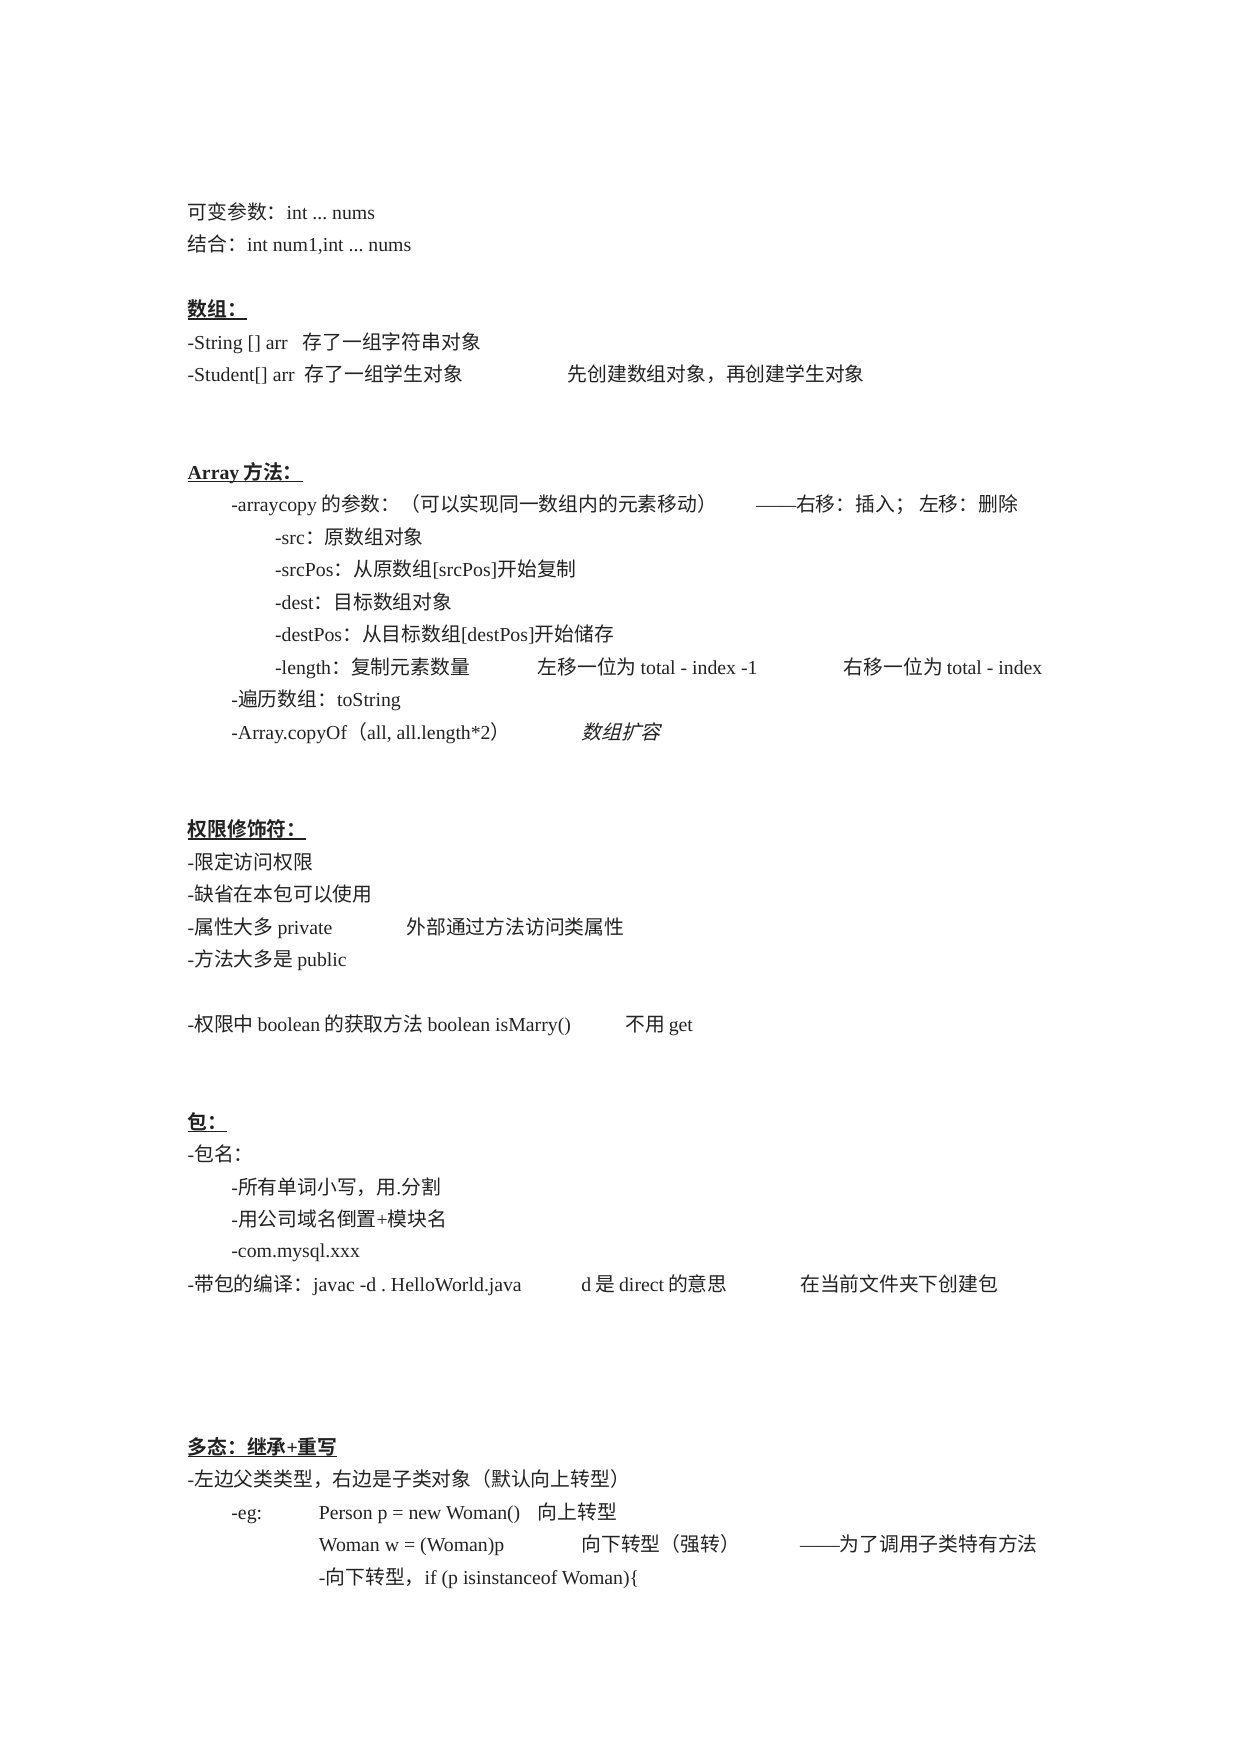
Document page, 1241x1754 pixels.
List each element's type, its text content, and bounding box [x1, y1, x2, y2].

list 包： [187, 1104, 1053, 1137]
list -src：原数组对象 [231, 519, 1053, 552]
list -缺省在本包可以使用 [187, 877, 1053, 909]
list -方法大多是public [187, 942, 1053, 974]
list -arraycopy的参数：（可以实现同一数组内的元素移动） ——右移：插入； 左移：删除 [187, 487, 1053, 519]
list -Array.copyOf（all, all.length*2） 数组扩容 [187, 714, 1053, 747]
list -属性大多private 外部通过方法访问类属性 [187, 909, 1053, 942]
list -向下转型，if (p isinstanceof Woman){ [275, 1559, 1053, 1592]
list -length：复制元素数量 左移一位为total - index -1 右移一位为total - index [231, 649, 1053, 682]
list -String [] arr 存了一组字符串对象 [187, 324, 1053, 357]
list -eg: Person p = new Woman() 向上转型 [187, 1494, 1053, 1527]
list 数组： [187, 292, 1053, 324]
list 权限修饰符： [187, 812, 1053, 844]
list -权限中boolean的获取方法 boolean isMarry() 不用get [187, 1007, 1053, 1039]
list -srcPos：从原数组[srcPos]开始复制 [231, 552, 1053, 584]
list -所有单词小写，用.分割 [187, 1169, 1053, 1202]
list 结合：int num1,int ... nums [187, 227, 1053, 259]
list Woman w = (Woman)p 向下转型（强转） ——为了调用子类特有方法 [275, 1527, 1053, 1559]
list -左边父类类型，右边是子类对象（默认向上转型） [187, 1462, 1053, 1494]
list 多态：继承+重写 [187, 1429, 1053, 1462]
list -用公司域名倒置+模块名 [187, 1202, 1053, 1234]
list -com.mysql.xxx [187, 1234, 1053, 1267]
list -Student[] arr 存了一组学生对象 先创建数组对象，再创建学生对象 [187, 357, 1053, 389]
list -遍历数组：toString [187, 682, 1053, 714]
list -限定访问权限 [187, 844, 1053, 877]
list Array方法： [187, 454, 1053, 487]
list -包名： [187, 1137, 1053, 1169]
list -dest：目标数组对象 [231, 584, 1053, 617]
list -带包的编译：javac -d . HelloWorld.java d是direct的意思 在当前文件夹下创建包 [187, 1267, 1053, 1299]
list -destPos：从目标数组[destPos]开始储存 [231, 617, 1053, 649]
list 可变参数：int ... nums [187, 194, 1053, 227]
